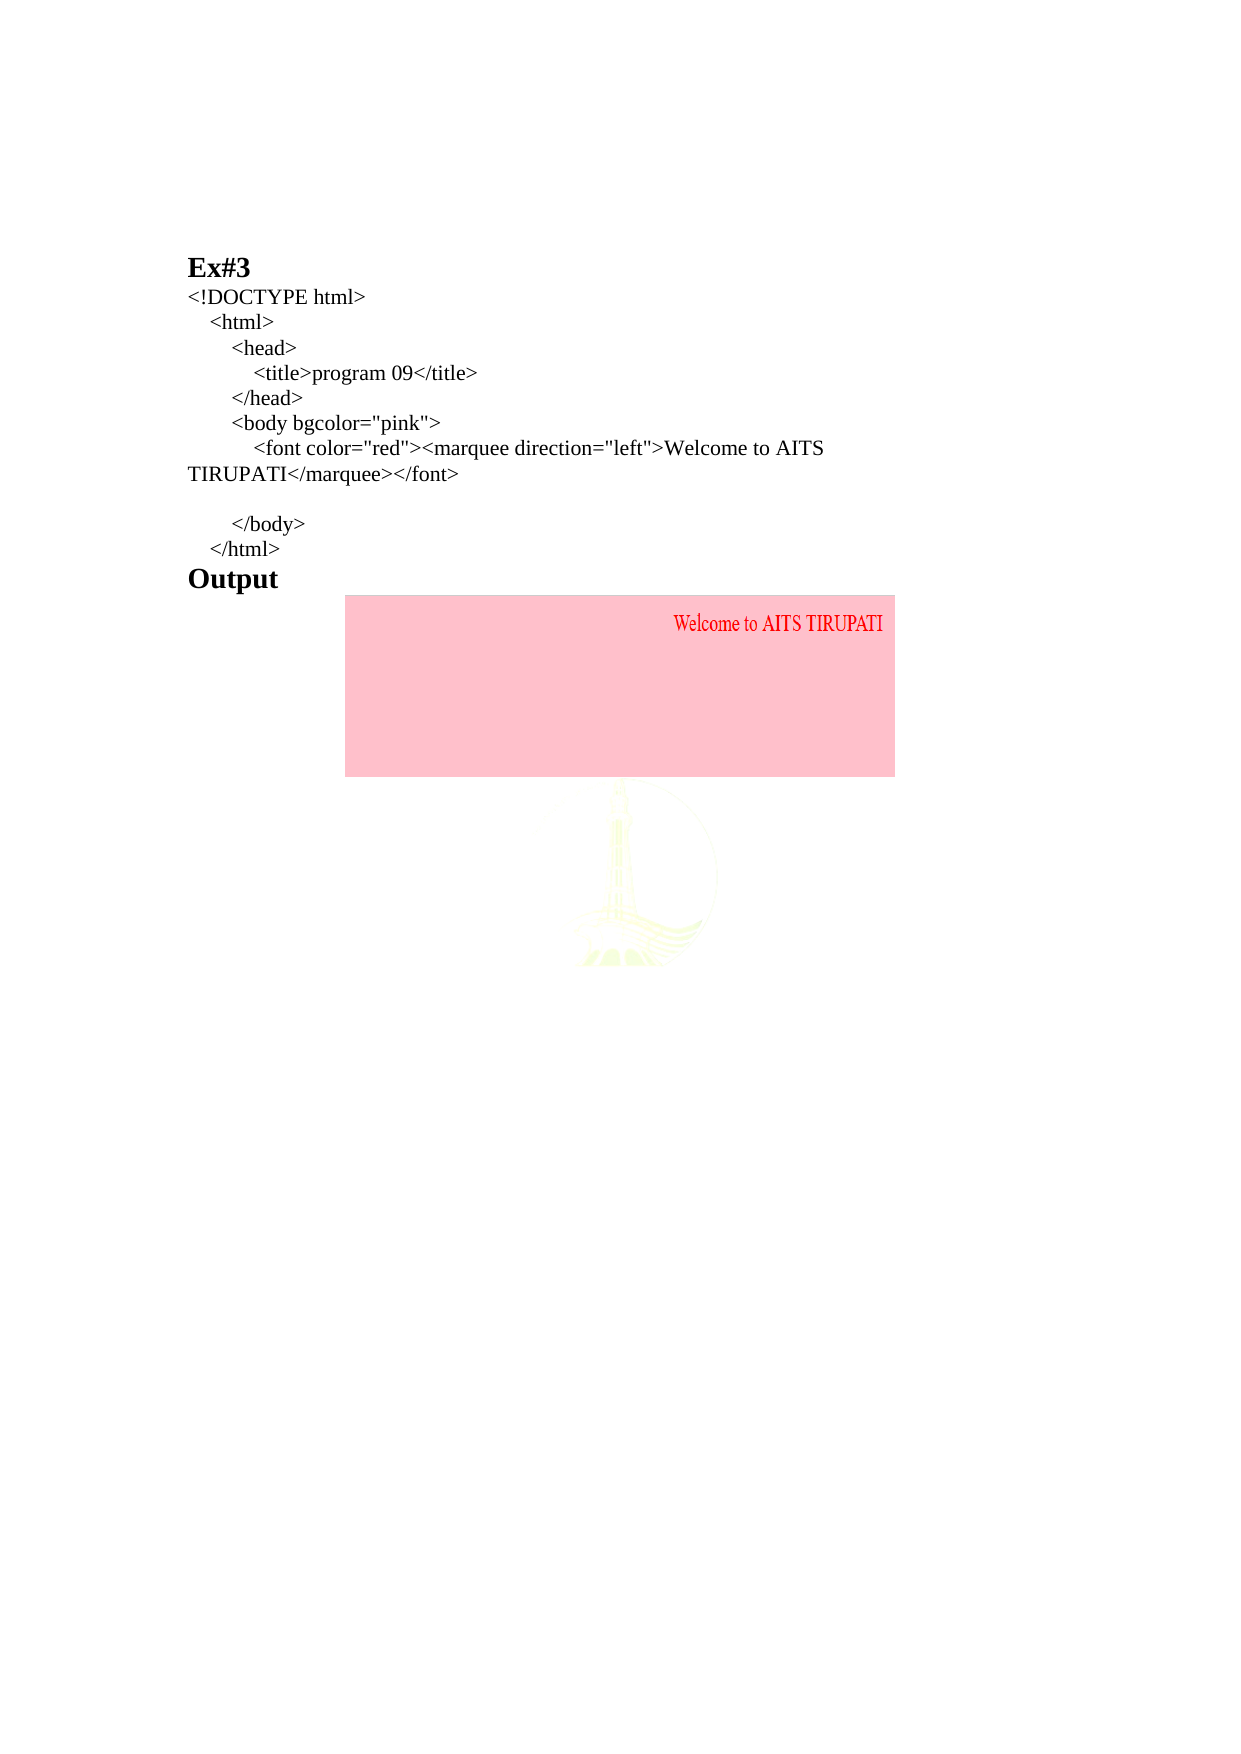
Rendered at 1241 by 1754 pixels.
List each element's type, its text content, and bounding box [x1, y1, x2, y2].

text <font color="red"><marquee direction="left">Welcome to AITS TIRUPATI</marquee></font> [187, 435, 1053, 486]
text <head> [187, 334, 1053, 360]
text </html> [187, 536, 1053, 561]
text <body bgcolor="pink"> [187, 410, 1053, 435]
text <!DOCTYPE html> [187, 284, 1053, 309]
text Ex#3 [187, 251, 1053, 284]
text <title>program 09</title> [187, 360, 1053, 385]
picture [345, 595, 895, 777]
text Output [187, 561, 1053, 595]
text </body> [187, 511, 1053, 536]
text </head> [187, 385, 1053, 410]
text <html> [187, 309, 1053, 334]
